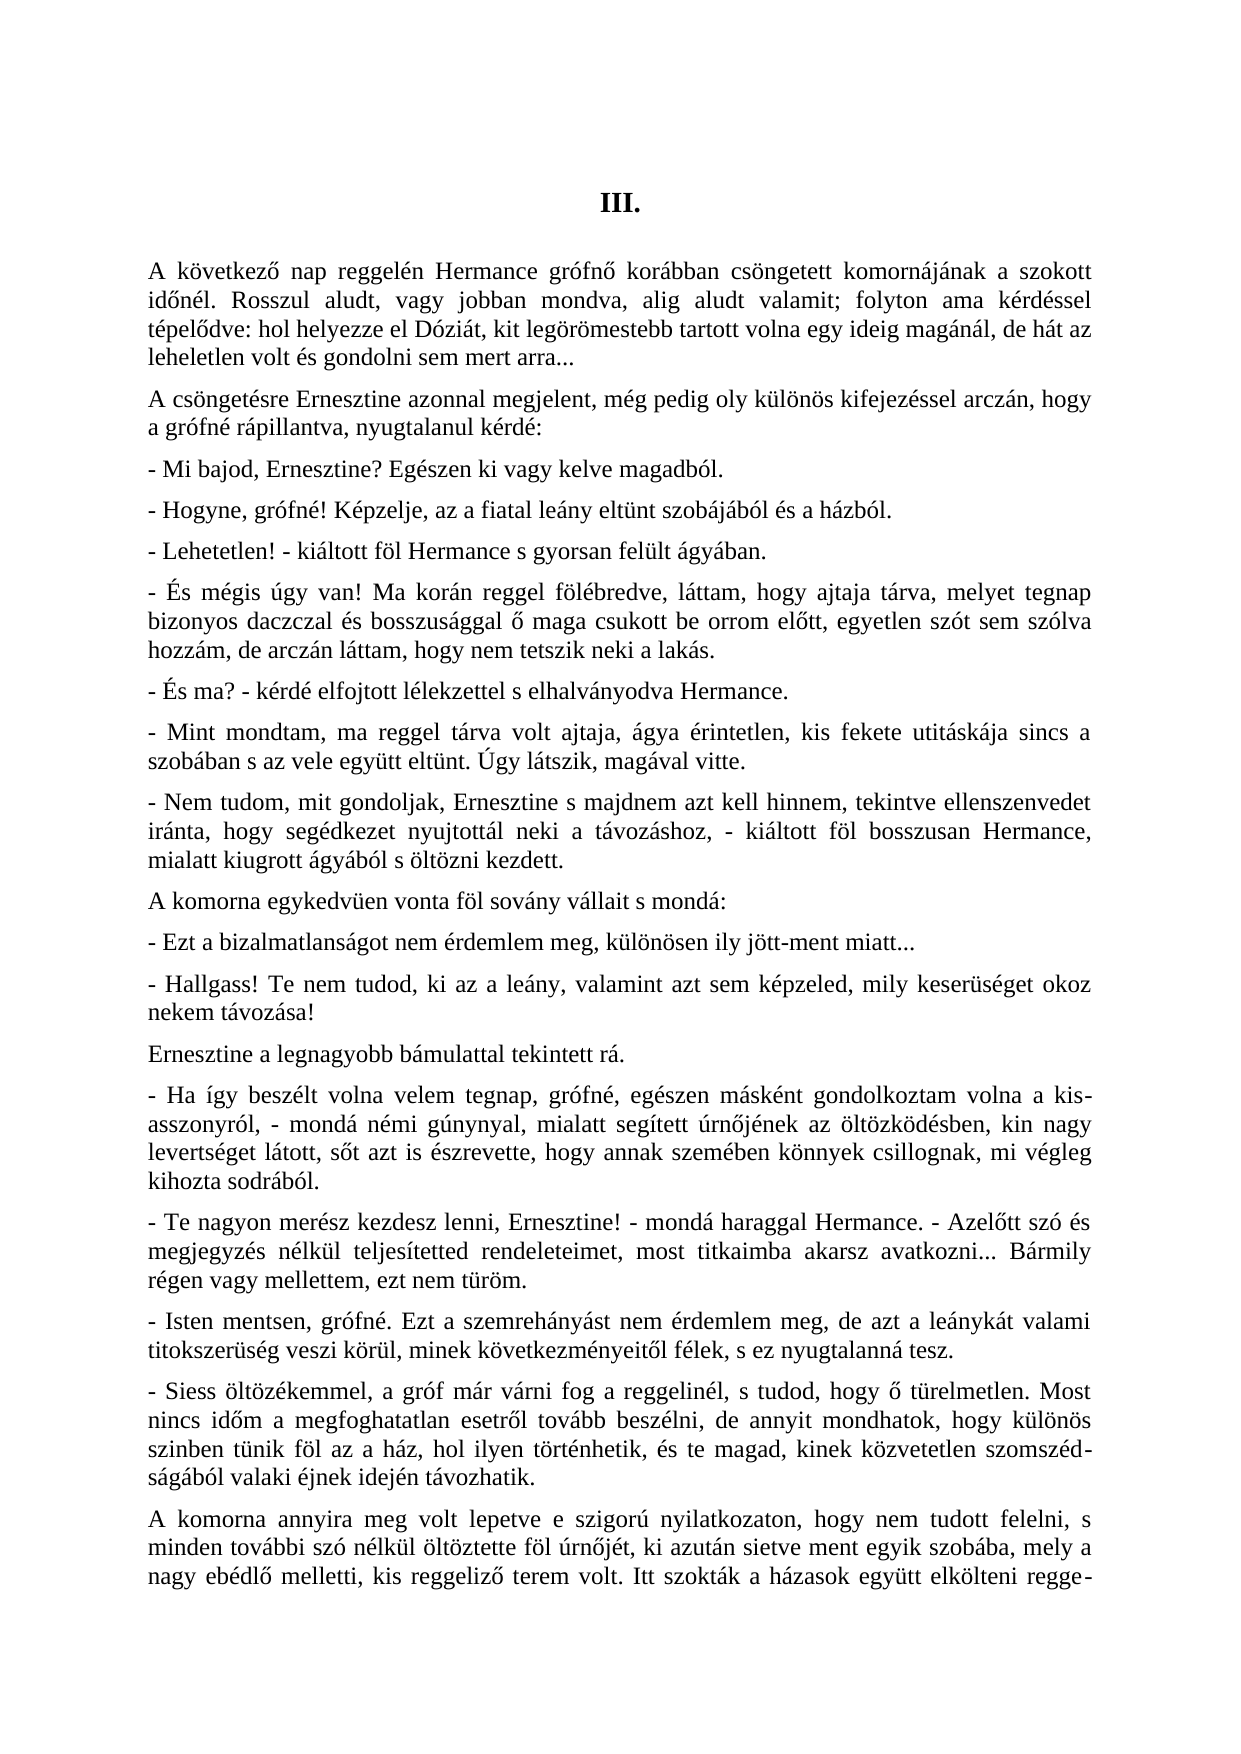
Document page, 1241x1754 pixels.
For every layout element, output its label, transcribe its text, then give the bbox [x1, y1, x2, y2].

text - Te nagyon merész kezdesz lenni, Ernesztine! - mondá haraggal Hermance. - Azelőtt szó és megjegyzés nélkül teljesítetted rendeleteimet, most titkaimba akarsz avatkozni... Bármily régen vagy mellettem, ezt nem türöm. [148, 1207, 1092, 1294]
text - Ezt a bizalmatlanságot nem érdemlem meg, különösen ily jött-ment miatt... [148, 927, 1092, 956]
text A komorna egykedvüen vonta föl sovány vállait s mondá: [148, 886, 1092, 915]
text - És mégis úgy van! Ma korán reggel fölébredve, láttam, hogy ajtaja tárva, melyet tegnap bizonyos daczczal és bosszusággal ő maga csukott be orrom előtt, egyetlen szót sem szólva hozzám, de arczán láttam, hogy nem tetszik neki a lakás. [148, 577, 1092, 664]
text - Lehetetlen! - kiáltott föl Hermance s gyorsan felült ágyában. [148, 536, 1092, 565]
text - Siess öltözékemmel, a gróf már várni fog a reggelinél, s tudod, hogy ő türelmetlen. Most nincs időm a megfoghatatlan esetről tovább beszélni, de annyit mondhatok, hogy különös szinben tünik föl az a ház, hol ilyen történhetik, és te magad, kinek közvetetlen szomszédságából valaki éjnek idején távozhatik. [148, 1376, 1092, 1491]
text - Isten mentsen, grófné. Ezt a szemrehányást nem érdemlem meg, de azt a leánykát valami titokszerüség veszi körül, minek következményeitől félek, s ez nyugtalanná tesz. [148, 1306, 1092, 1364]
text - Nem tudom, mit gondoljak, Ernesztine s majdnem azt kell hinnem, tekintve ellenszenvedet iránta, hogy segédkezet nyujtottál neki a távozáshoz, - kiáltott föl bosszusan Hermance, mialatt kiugrott ágyából s öltözni kezdett. [148, 787, 1092, 874]
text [148, 1504, 1092, 1590]
text A következő nap reggelén Hermance grófnő korábban csöngetett komornájának a szokott időnél. Rosszul aludt, vagy jobban mondva, alig aludt valamit; folyton ama kérdéssel tépelődve: hol helyezze el Dóziát, kit legörömestebb tartott volna egy ideig magánál, de hát az leheletlen volt és gondolni sem mert arra... [148, 256, 1092, 371]
subtitle III. [148, 185, 1092, 219]
text - Mi bajod, Ernesztine? Egészen ki vagy kelve magadból. [148, 454, 1092, 482]
text - És ma? - kérdé elfojtott lélekzettel s elhalványodva Hermance. [148, 676, 1092, 705]
text - Hallgass! Te nem tudod, ki az a leány, valamint azt sem képzeled, mily keserüséget okoz nekem távozása! [148, 969, 1092, 1026]
text - Ha így beszélt volna velem tegnap, grófné, egészen másként gondolkoztam volna a kisasszonyról, - mondá némi gúnynyal, mialatt segített úrnőjének az öltözködésben, kin nagy levertséget látott, sőt azt is észrevette, hogy annak szemében könnyek csillognak, mi végleg kihozta sodrából. [148, 1080, 1092, 1195]
text - Hogyne, grófné! Képzelje, az a fiatal leány eltünt szobájából és a házból. [148, 495, 1092, 524]
text Ernesztine a legnagyobb bámulattal tekintett rá. [148, 1039, 1092, 1067]
text - Mint mondtam, ma reggel tárva volt ajtaja, ágya érintetlen, kis fekete utitáskája sincs a szobában s az vele együtt eltünt. Úgy látszik, magával vitte. [148, 717, 1092, 775]
text A csöngetésre Ernesztine azonnal megjelent, még pedig oly különös kifejezéssel arczán, hogy a grófné rápillantva, nyugtalanul kérdé: [148, 384, 1092, 441]
